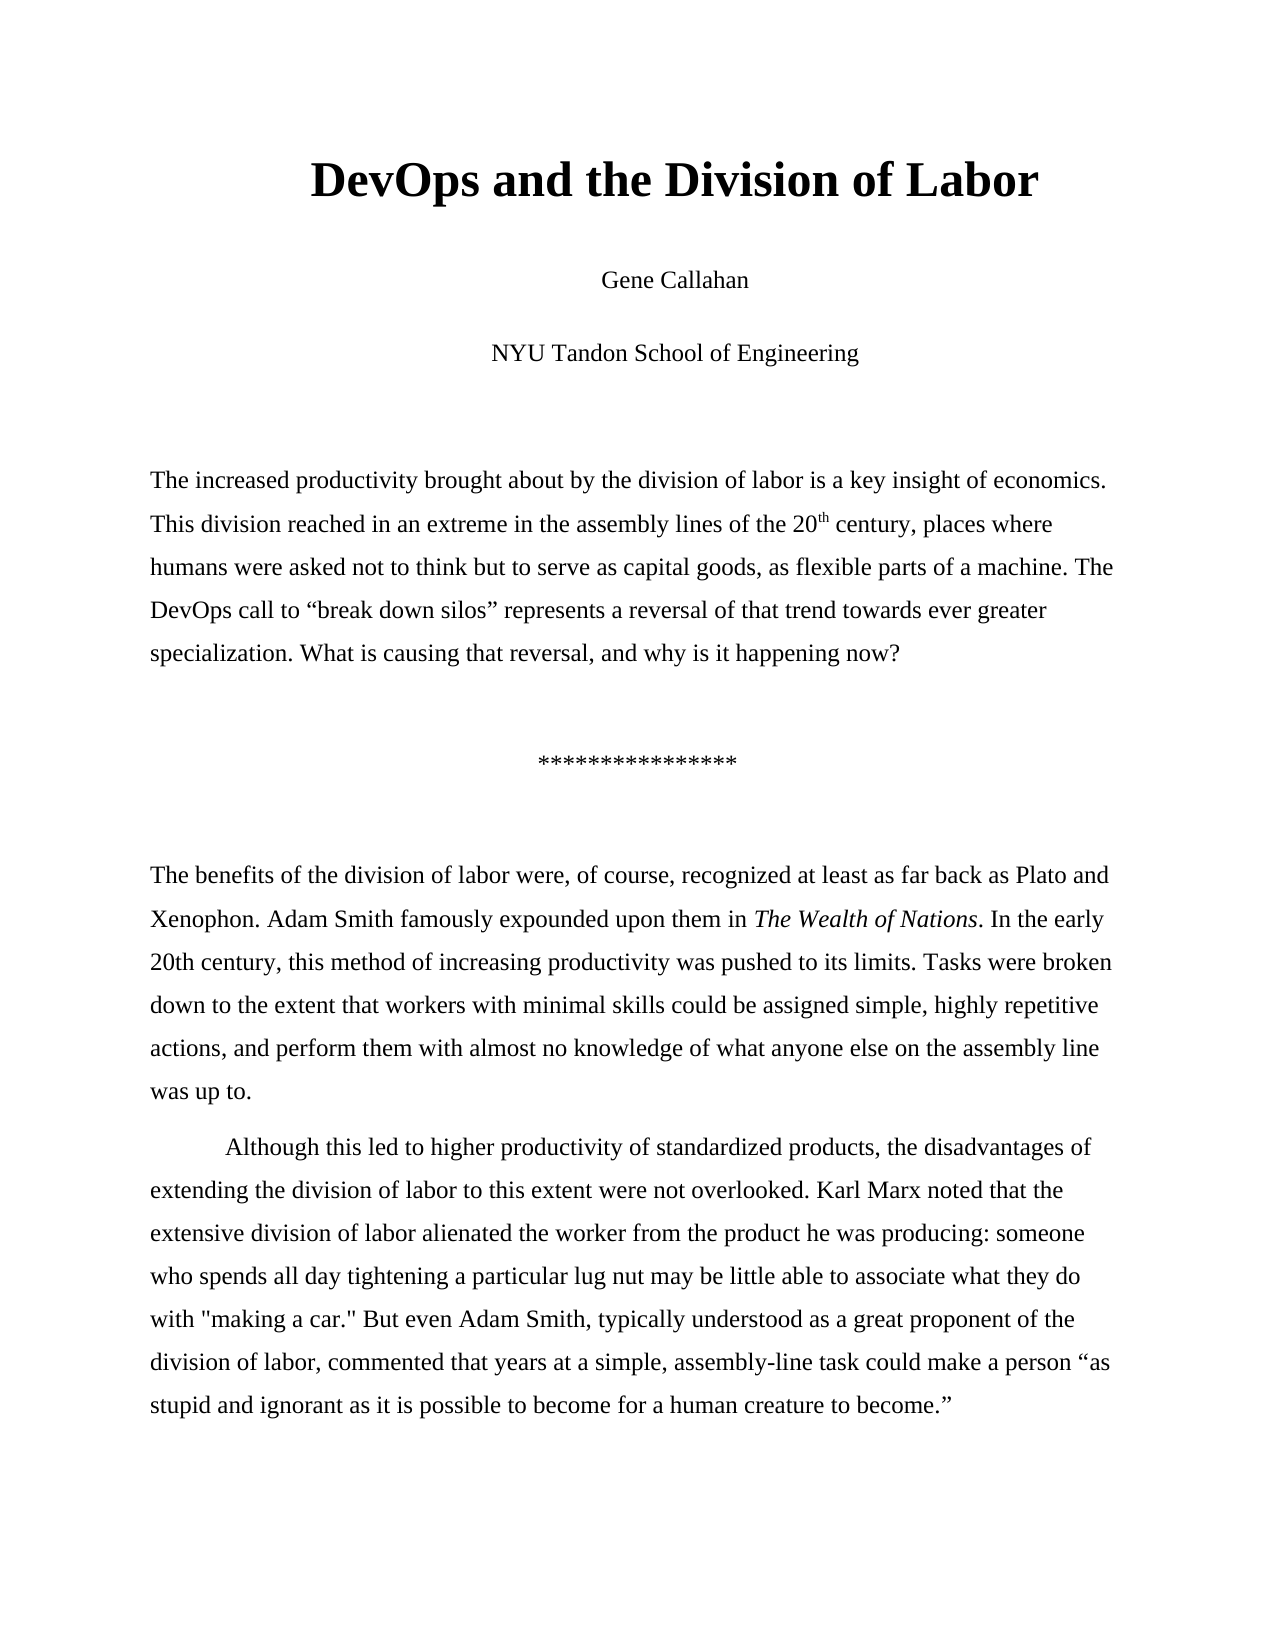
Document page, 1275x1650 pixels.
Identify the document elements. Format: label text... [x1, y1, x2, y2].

text NYU Tandon School of Engineering [150, 338, 1125, 366]
subtitle DevOps and the Division of Labor [150, 150, 1125, 207]
text **************** [150, 749, 1125, 778]
text The benefits of the division of labor were, of course, recognized at least as far back as Plato and Xenophon. Adam Smith famously expounded upon them in The Wealth of Nations. In the early 20th century, this method of increasing productivity was pushed to its limits. Tasks were broken down to the extent that workers with minimal skills could be assigned simple, highly repetitive actions, and perform them with almost no knowledge of what anyone else on the assembly line was up to. [150, 861, 1125, 1105]
text Although this led to higher productivity of standardized products, the disadvantages of extending the division of labor to this extent were not overlooked. Karl Marx noted that the extensive division of labor alienated the worker from the product he was producing: someone who spends all day tightening a particular lug nut may be little able to associate what they do with "making a car." But even Adam Smith, typically understood as a great proponent of the division of labor, commented that years at a simple, assembly-line task could make a person “as stupid and ignorant as it is possible to become for a human creature to become.” [150, 1132, 1125, 1419]
text The increased productivity brought about by the division of labor is a key insight of economics. This division reached in an extreme in the assembly lines of the 20th century, places where humans were asked not to think but to serve as capital goods, as flexible parts of a machine. The DevOps call to “break down silos” represents a reversal of that trend towards ever greater specialization. What is causing that reversal, and why is it happening now? [150, 466, 1125, 667]
text Gene Callahan [150, 265, 1125, 294]
